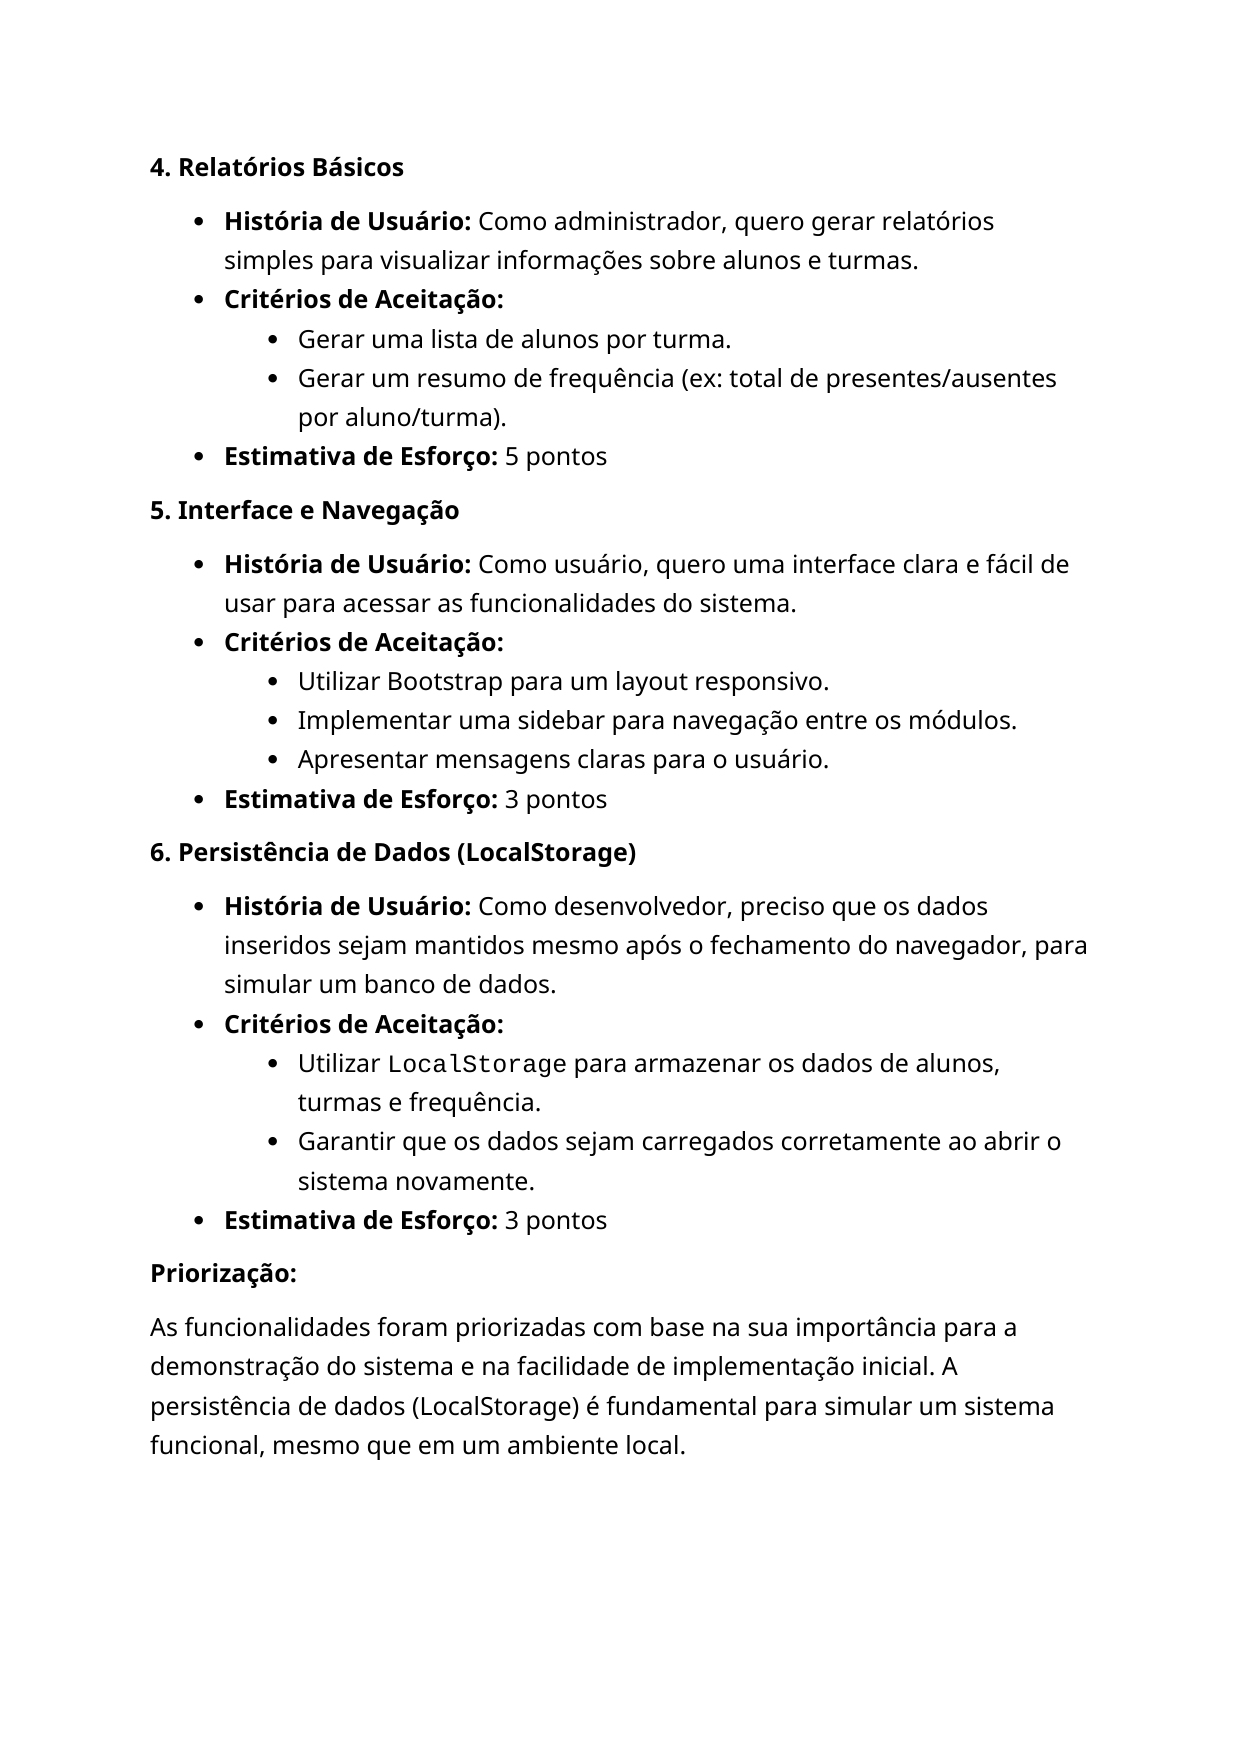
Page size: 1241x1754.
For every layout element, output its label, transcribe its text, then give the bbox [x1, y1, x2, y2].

list Critérios de Aceitação: [194, 1006, 1090, 1040]
text 5. Interface e Navegação [150, 492, 1090, 527]
list Implementar uma sidebar para navegação entre os módulos. [268, 703, 1090, 737]
list Utilizar Bootstrap para um layout responsivo. [268, 664, 1090, 698]
list História de Usuário: Como desenvolvedor, preciso que os dados inseridos sejam mantidos mesmo após o fechamento do navegador, para simular um banco de dados. [194, 889, 1090, 1001]
list História de Usuário: Como administrador, quero gerar relatórios simples para visualizar informações sobre alunos e turmas. [194, 204, 1090, 277]
list Garantir que os dados sejam carregados corretamente ao abrir o sistema novamente. [268, 1124, 1090, 1197]
list Utilizar LocalStorage para armazenar os dados de alunos, turmas e frequência. [268, 1045, 1090, 1119]
text 4. Relatórios Básicos [150, 150, 1090, 184]
list Estimativa de Esforço: 3 pontos [194, 1202, 1090, 1236]
list História de Usuário: Como usuário, quero uma interface clara e fácil de usar para acessar as funcionalidades do sistema. [194, 546, 1090, 619]
text As funcionalidades foram priorizadas com base na sua importância para a demonstração do sistema e na facilidade de implementação inicial. A persistência de dados (LocalStorage) é fundamental para simular um sistema funcional, mesmo que em um ambiente local. [150, 1310, 1090, 1461]
list Apresentar mensagens claras para o usuário. [268, 742, 1090, 776]
list Estimativa de Esforço: 5 pontos [194, 439, 1090, 473]
list Gerar um resumo de frequência (ex: total de presentes/ausentes por aluno/turma). [268, 360, 1090, 434]
list Critérios de Aceitação: [194, 282, 1090, 316]
list Estimativa de Esforço: 3 pontos [194, 781, 1090, 815]
text Priorização: [150, 1256, 1090, 1290]
text 6. Persistência de Dados (LocalStorage) [150, 835, 1090, 869]
list Gerar uma lista de alunos por turma. [268, 321, 1090, 355]
list Critérios de Aceitação: [194, 624, 1090, 659]
